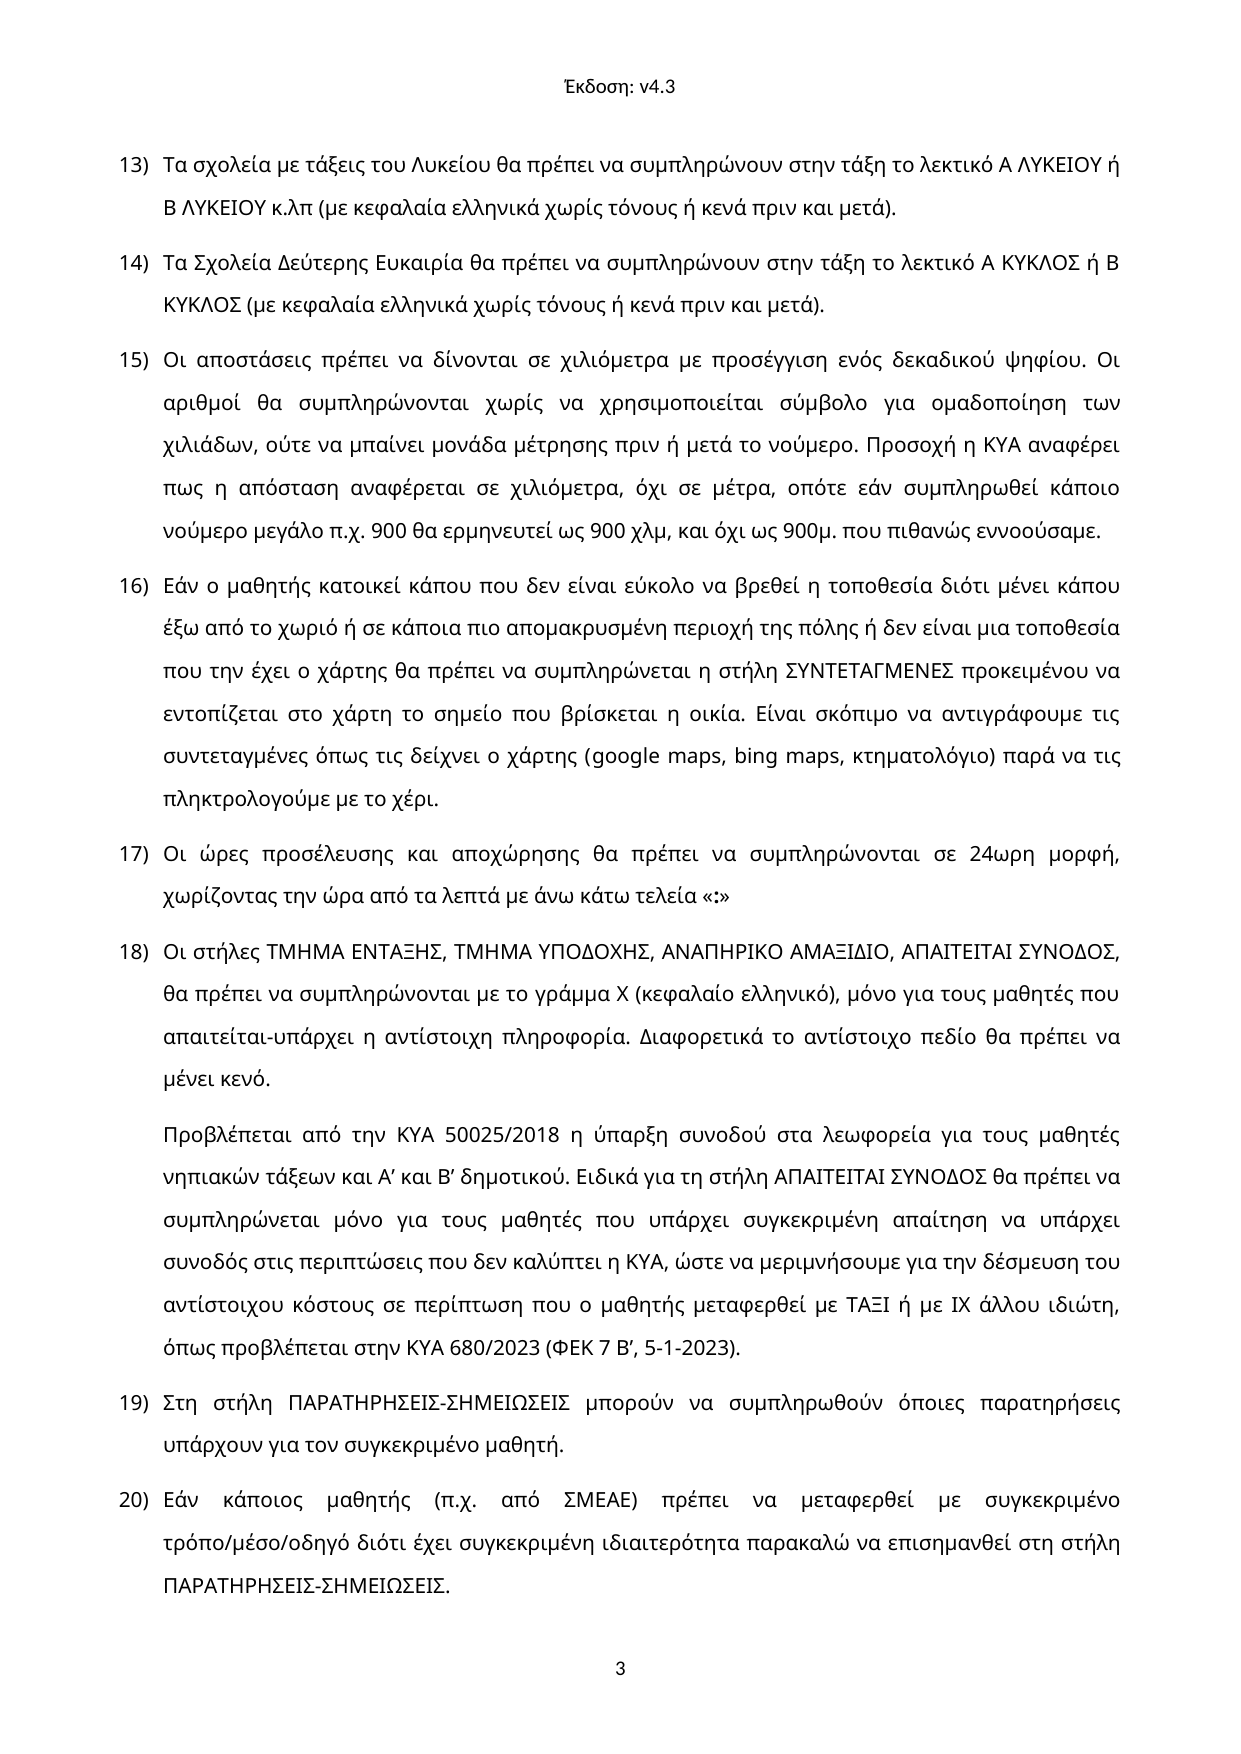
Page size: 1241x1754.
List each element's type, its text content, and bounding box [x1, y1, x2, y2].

list Εάν ο μαθητής κατοικεί κάπου που δεν είναι εύκολο να βρεθεί η τοποθεσία διότι μένει κάπου έξω από το χωριό ή σε κάποια πιο απομακρυσμένη περιοχή της πόλης ή δεν είναι μια τοποθεσία που την έχει ο χάρτης θα πρέπει να συμπληρώνεται η στήλη ΣΥΝΤΕΤΑΓΜΕΝΕΣ προκειμένου να εντοπίζεται στο χάρτη το σημείο που βρίσκεται η οικία. Είναι σκόπιμο να αντιγράφουμε τις συντεταγμένες όπως τις δείχνει ο χάρτης (google maps, bing maps, κτηματολόγιο) παρά να τις πληκτρολογούμε με το χέρι. [118, 571, 1122, 812]
list Τα Σχολεία Δεύτερης Ευκαιρία θα πρέπει να συμπληρώνουν στην τάξη το λεκτικό Α ΚΥΚΛΟΣ ή Β ΚΥΚΛΟΣ (με κεφαλαία ελληνικά χωρίς τόνους ή κενά πριν και μετά). [118, 248, 1122, 319]
list Οι στήλες ΤΜΗΜΑ ΕΝΤΑΞΗΣ, ΤΜΗΜΑ ΥΠΟΔΟΧΗΣ, ΑΝΑΠΗΡΙΚΟ ΑΜΑΞΙΔΙΟ, ΑΠΑΙΤΕΙΤΑΙ ΣΥΝΟΔΟΣ, θα πρέπει να συμπληρώνονται με το γράμμα Χ (κεφαλαίο ελληνικό), μόνο για τους μαθητές που απαιτείται-υπάρχει η αντίστοιχη πληροφορία. Διαφορετικά το αντίστοιχο πεδίο θα πρέπει να μένει κενό. [118, 937, 1122, 1093]
list Στη στήλη ΠΑΡΑΤΗΡΗΣΕΙΣ-ΣΗΜΕΙΩΣΕΙΣ μπορούν να συμπληρωθούν όποιες παρατηρήσεις υπάρχουν για τον συγκεκριμένο μαθητή. [118, 1388, 1122, 1459]
list Εάν κάποιος μαθητής (π.χ. από ΣΜΕΑΕ) πρέπει να μεταφερθεί με συγκεκριμένο τρόπο/μέσο/οδηγό διότι έχει συγκεκριμένη ιδιαιτερότητα παρακαλώ να επισημανθεί στη στήλη ΠΑΡΑΤΗΡΗΣΕΙΣ-ΣΗΜΕΙΩΣΕΙΣ. [118, 1486, 1122, 1599]
list Οι αποστάσεις πρέπει να δίνονται σε χιλιόμετρα με προσέγγιση ενός δεκαδικού ψηφίου. Οι αριθμοί θα συμπληρώνονται χωρίς να χρησιμοποιείται σύμβολο για ομαδοποίηση των χιλιάδων, ούτε να μπαίνει μονάδα μέτρησης πριν ή μετά το νούμερο. Προσοχή η ΚΥΑ αναφέρει πως η απόσταση αναφέρεται σε χιλιόμετρα, όχι σε μέτρα, οπότε εάν συμπληρωθεί κάποιο νούμερο μεγάλο π.χ. 900 θα ερμηνευτεί ως 900 χλμ, και όχι ως 900μ. που πιθανώς εννοούσαμε. [118, 345, 1122, 544]
list Προβλέπεται από την ΚΥΑ 50025/2018 η ύπαρξη συνοδού στα λεωφορεία για τους μαθητές νηπιακών τάξεων και Α’ και Β’ δημοτικού. Ειδικά για τη στήλη ΑΠΑΙΤΕΙΤΑΙ ΣΥΝΟΔΟΣ θα πρέπει να συμπληρώνεται μόνο για τους μαθητές που υπάρχει συγκεκριμένη απαίτηση να υπάρχει συνοδός στις περιπτώσεις που δεν καλύπτει η ΚΥΑ, ώστε να μεριμνήσουμε για την δέσμευση του αντίστοιχου κόστους σε περίπτωση που ο μαθητής μεταφερθεί με ΤΑΞΙ ή με ΙΧ άλλου ιδιώτη, όπως προβλέπεται στην ΚΥΑ 680/2023 (ΦΕΚ 7 Β’, 5-1-2023). [163, 1120, 1122, 1361]
list Οι ώρες προσέλευσης και αποχώρησης θα πρέπει να συμπληρώνονται σε 24ωρη μορφή, χωρίζοντας την ώρα από τα λεπτά με άνω κάτω τελεία «:» [118, 839, 1122, 910]
